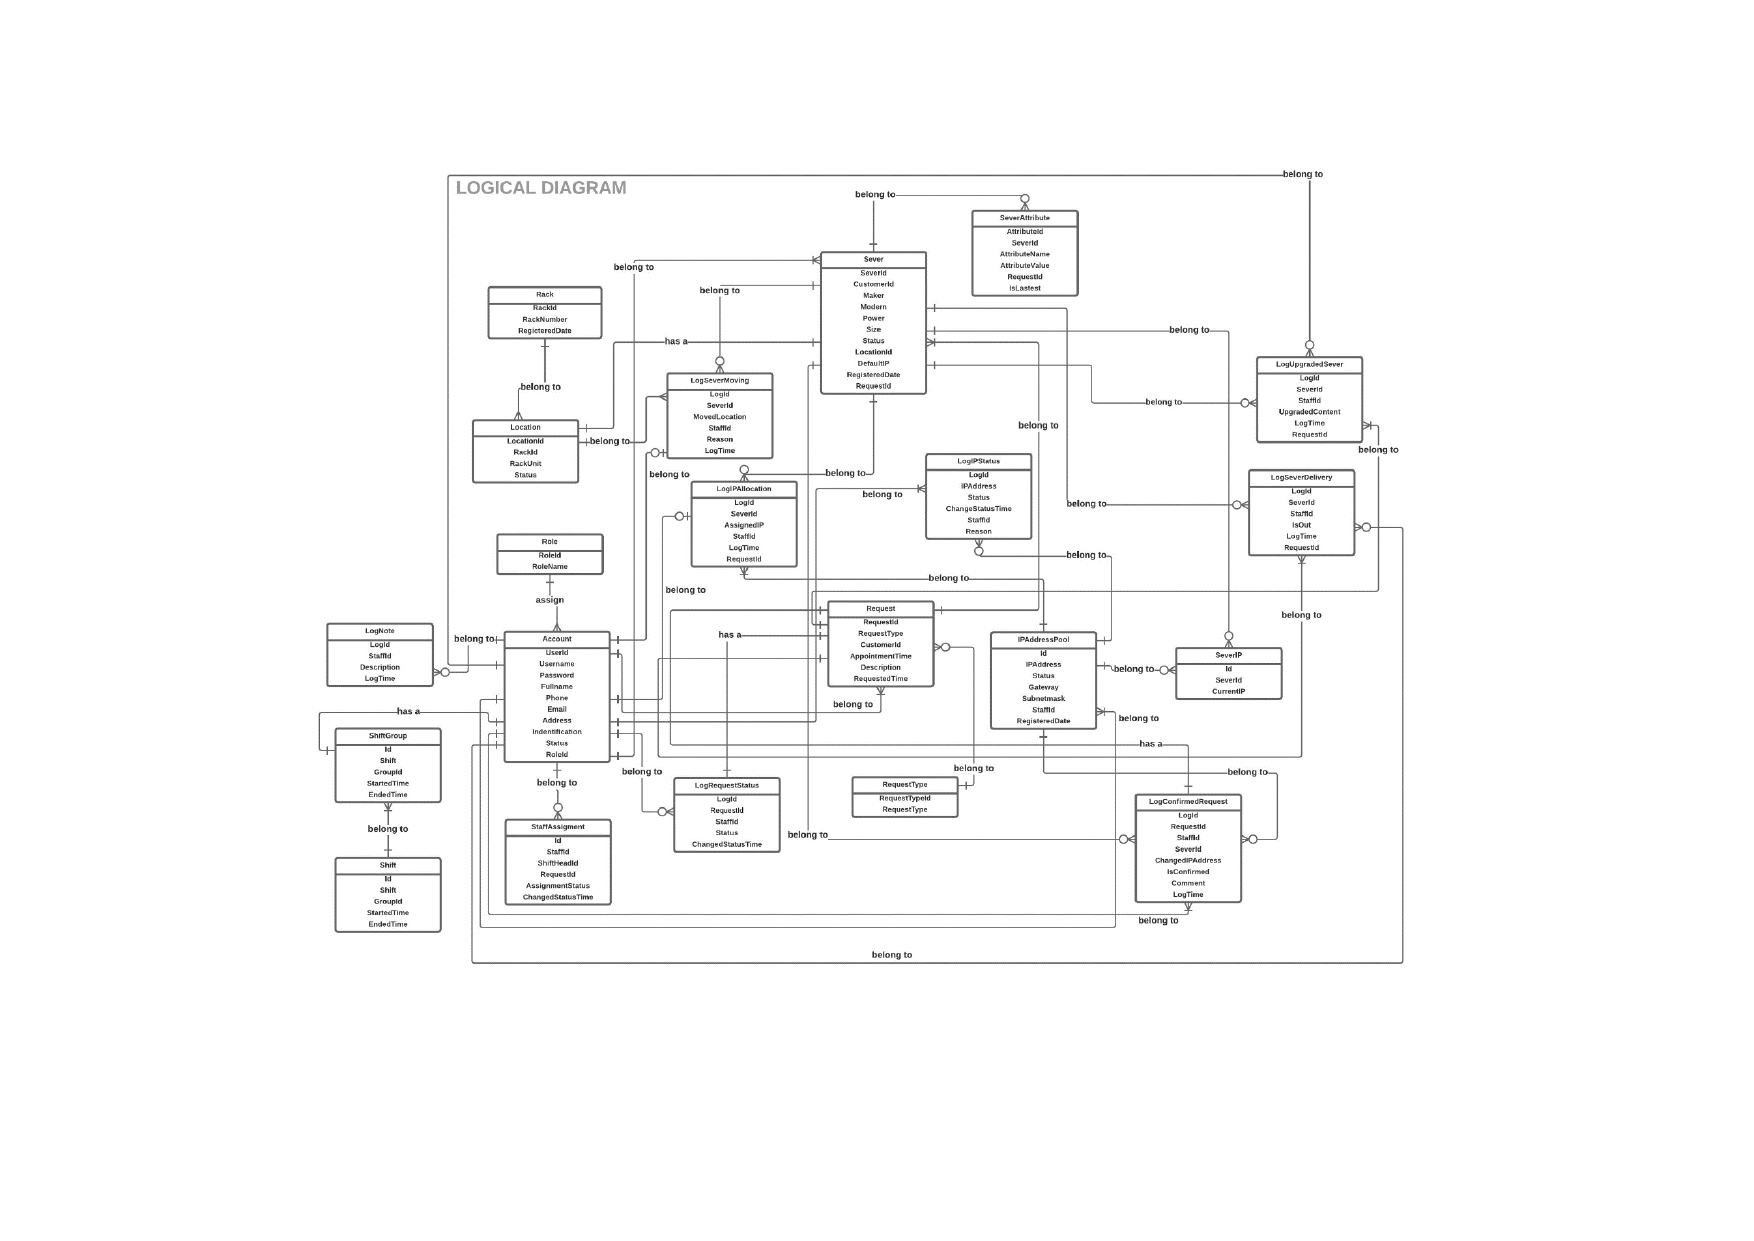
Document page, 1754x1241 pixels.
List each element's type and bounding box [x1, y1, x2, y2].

picture [286, 118, 1468, 1033]
